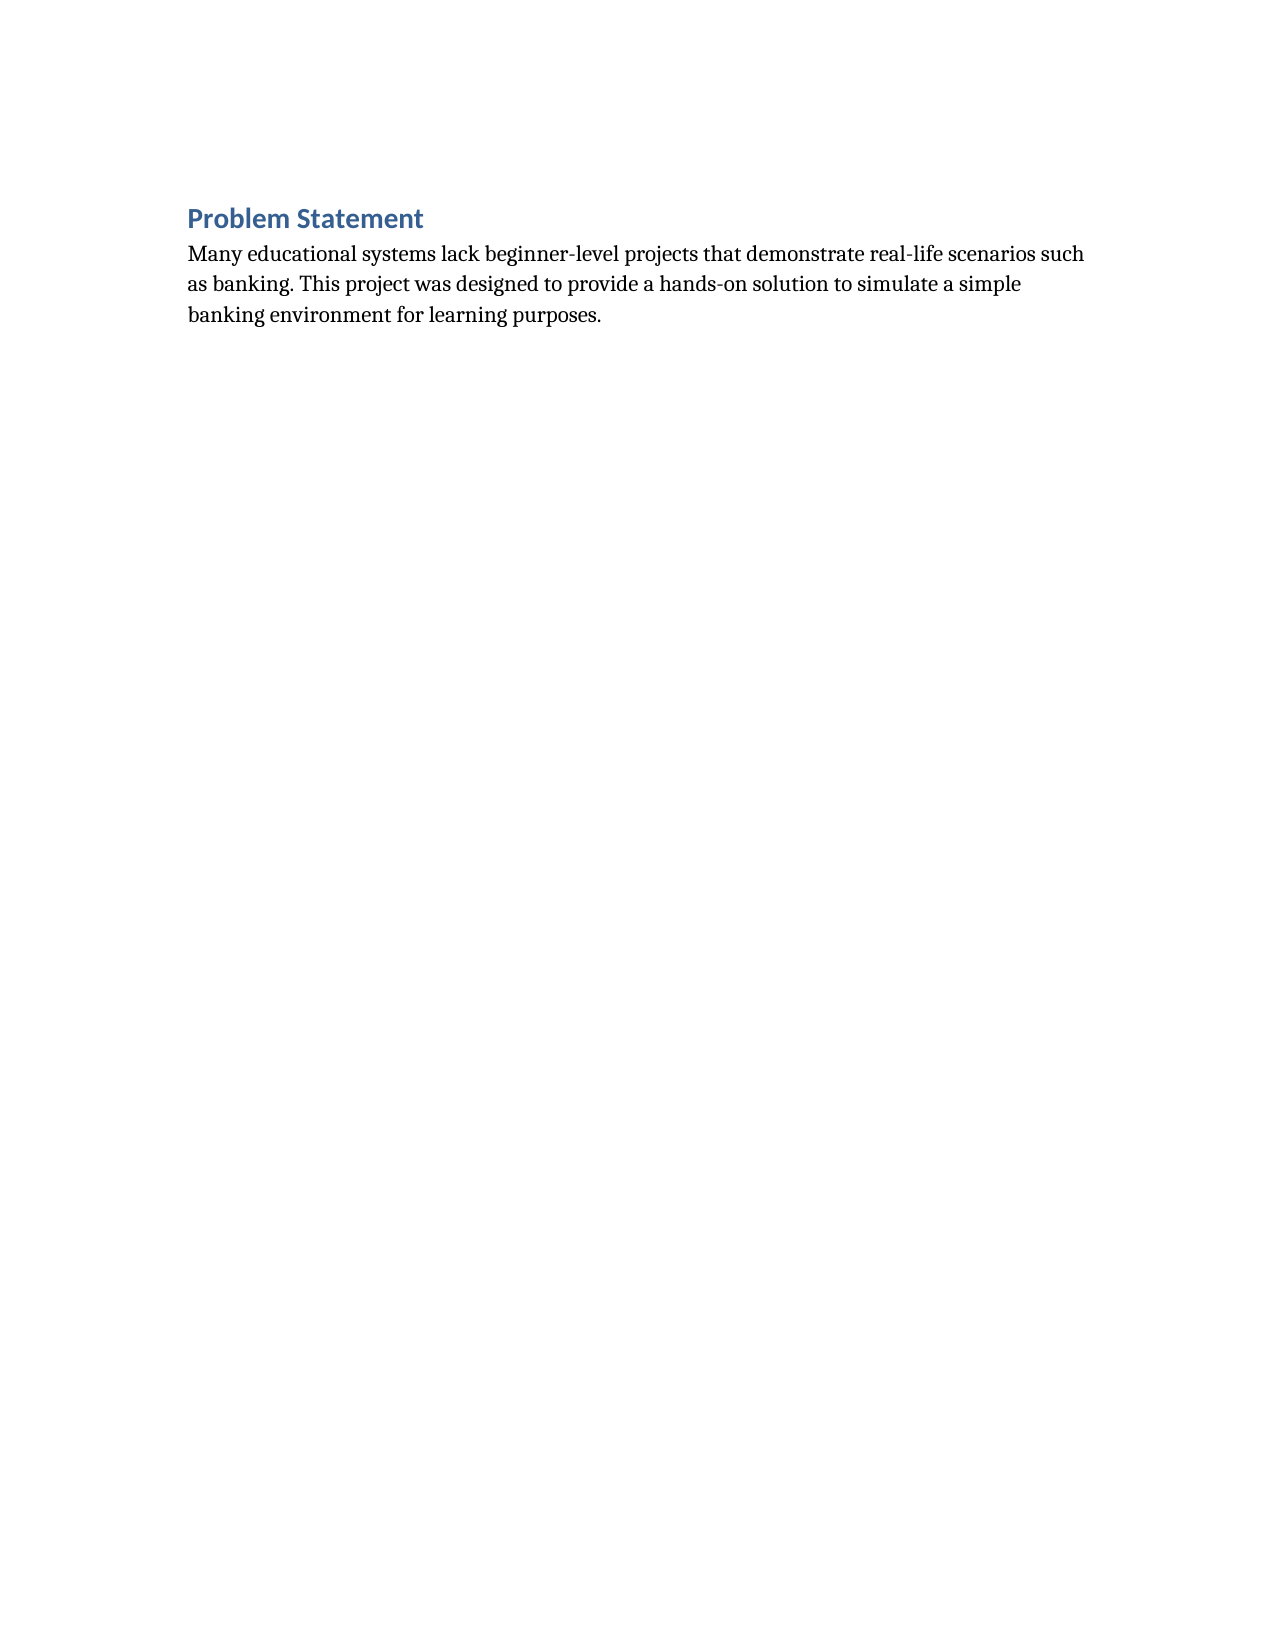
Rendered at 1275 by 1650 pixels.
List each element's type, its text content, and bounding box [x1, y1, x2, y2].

text Many educational systems lack beginner-level projects that demonstrate real-life scenarios such as banking. This project was designed to provide a hands-on solution to simulate a simple banking environment for learning purposes. [187, 241, 1087, 328]
subtitle Problem Statement [187, 200, 1087, 236]
